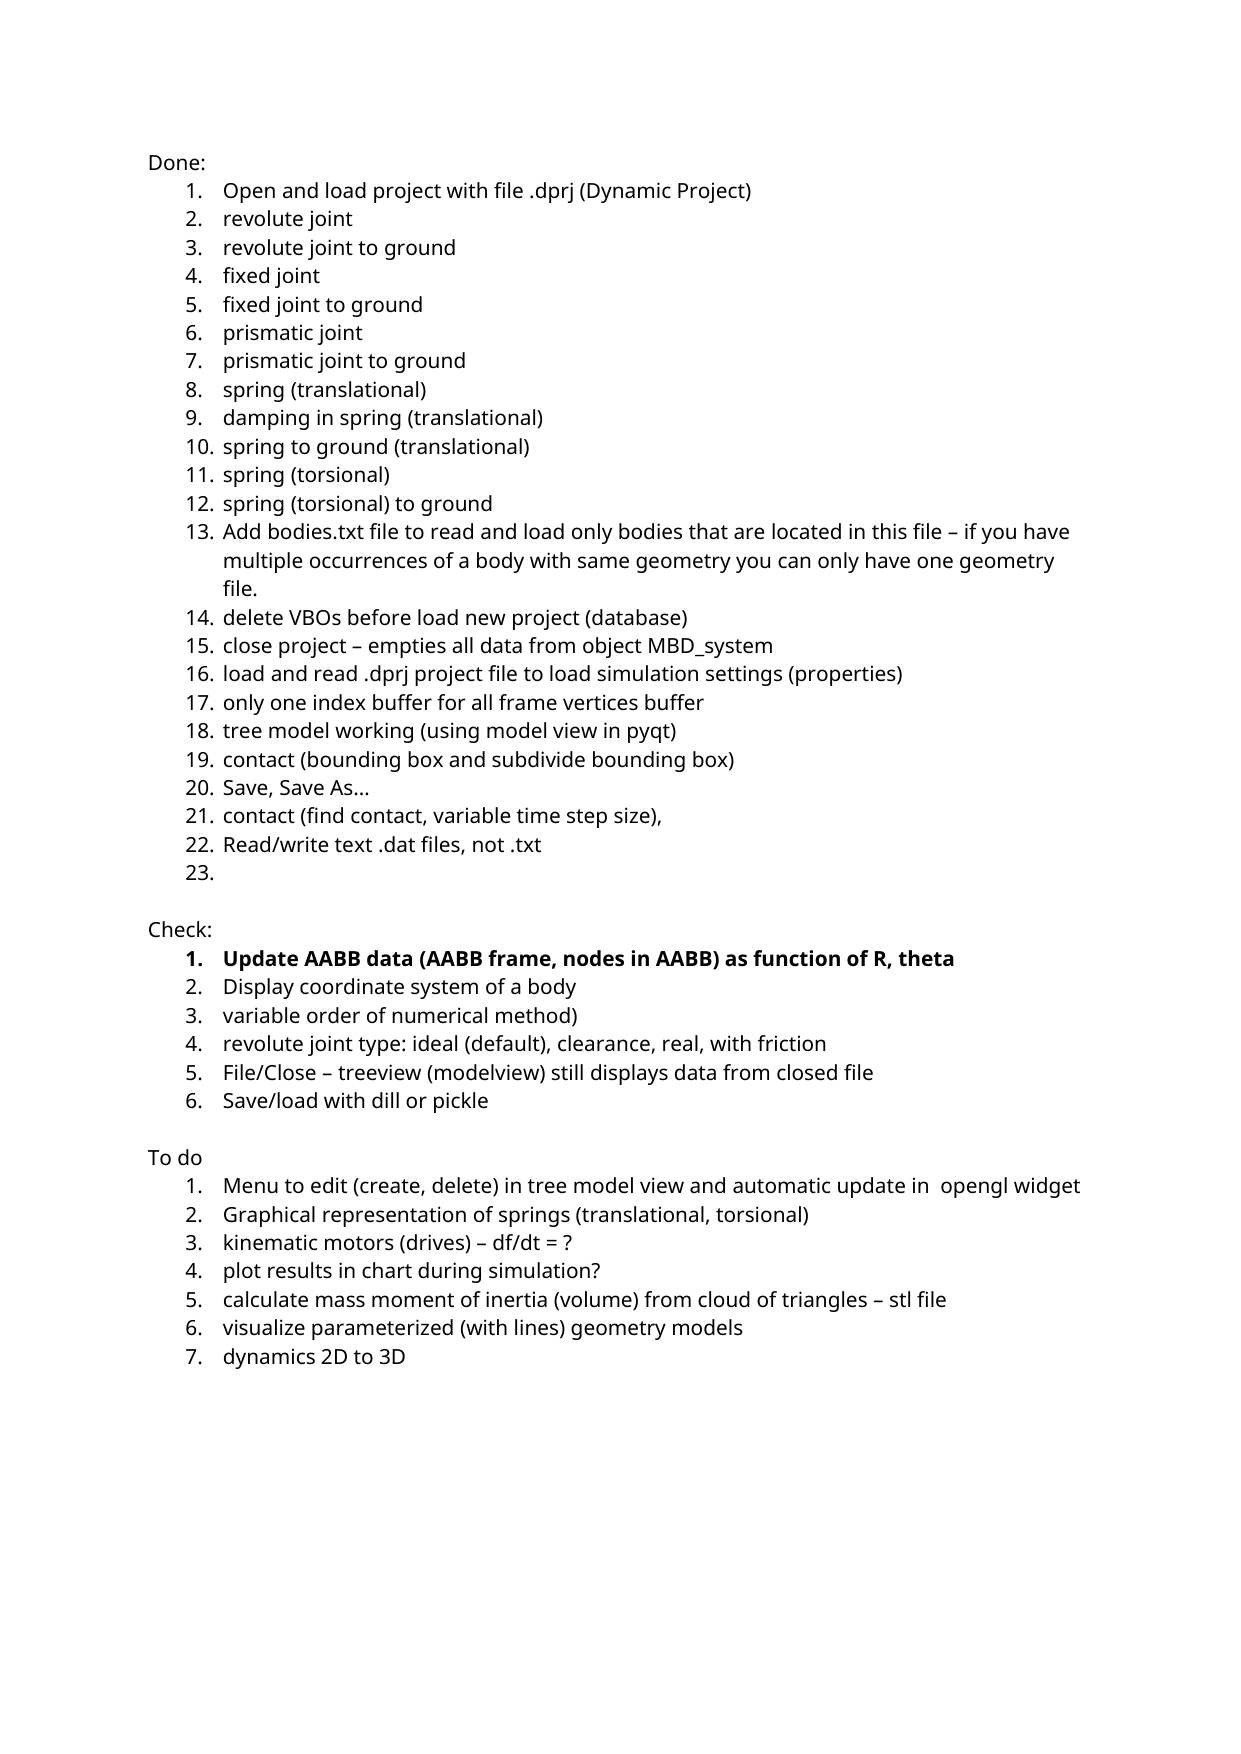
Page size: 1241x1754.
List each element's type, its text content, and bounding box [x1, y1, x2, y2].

list Open and load project with file .dprj (Dynamic Project) [185, 176, 1093, 204]
text Done: [148, 148, 1093, 176]
list only one index buffer for all frame vertices buffer [185, 688, 1093, 716]
list Add bodies.txt file to read and load only bodies that are located in this file – if you have multiple occurrences of a body with same geometry you can only have one geometry file. [185, 517, 1093, 603]
list Display coordinate system of a body [185, 972, 1093, 1001]
list Save/load with dill or pickle [185, 1086, 1093, 1114]
list visualize parameterized (with lines) geometry models [185, 1313, 1093, 1342]
list revolute joint to ground [185, 233, 1093, 261]
list Save, Save As… [185, 773, 1093, 802]
list close project – empties all data from object MBD_system [185, 631, 1093, 659]
list damping in spring (translational) [185, 403, 1093, 432]
list fixed joint [185, 261, 1093, 290]
text Check: [148, 915, 1093, 944]
list Update AABB data (AABB frame, nodes in AABB) as function of R, theta [185, 944, 1093, 972]
list spring to ground (translational) [185, 432, 1093, 460]
list File/Close – treeview (modelview) still displays data from closed file [185, 1058, 1093, 1086]
list fixed joint to ground [185, 290, 1093, 318]
list spring (torsional) [185, 460, 1093, 489]
list dynamics 2D to 3D [185, 1342, 1093, 1370]
list revolute joint [185, 204, 1093, 233]
list revolute joint type: ideal (default), clearance, real, with friction [185, 1029, 1093, 1058]
list Menu to edit (create, delete) in tree model view and automatic update in opengl widget [185, 1171, 1093, 1200]
list prismatic joint [185, 318, 1093, 347]
list calculate mass moment of inertia (volume) from cloud of triangles – stl file [185, 1285, 1093, 1313]
list contact (find contact, variable time step size), [185, 802, 1093, 830]
list delete VBOs before load new project (database) [185, 603, 1093, 631]
list load and read .dprj project file to load simulation settings (properties) [185, 659, 1093, 688]
list contact (bounding box and subdivide bounding box) [185, 745, 1093, 773]
list tree model working (using model view in pyqt) [185, 716, 1093, 745]
list Graphical representation of springs (translational, torsional) [185, 1200, 1093, 1228]
list Read/write text .dat files, not .txt [185, 830, 1093, 858]
list variable order of numerical method) [185, 1001, 1093, 1029]
list kinematic motors (drives) – df/dt = ? [185, 1228, 1093, 1257]
list spring (torsional) to ground [185, 489, 1093, 517]
list prismatic joint to ground [185, 347, 1093, 375]
text To do [148, 1143, 1093, 1171]
list spring (translational) [185, 375, 1093, 403]
list plot results in chart during simulation? [185, 1257, 1093, 1285]
